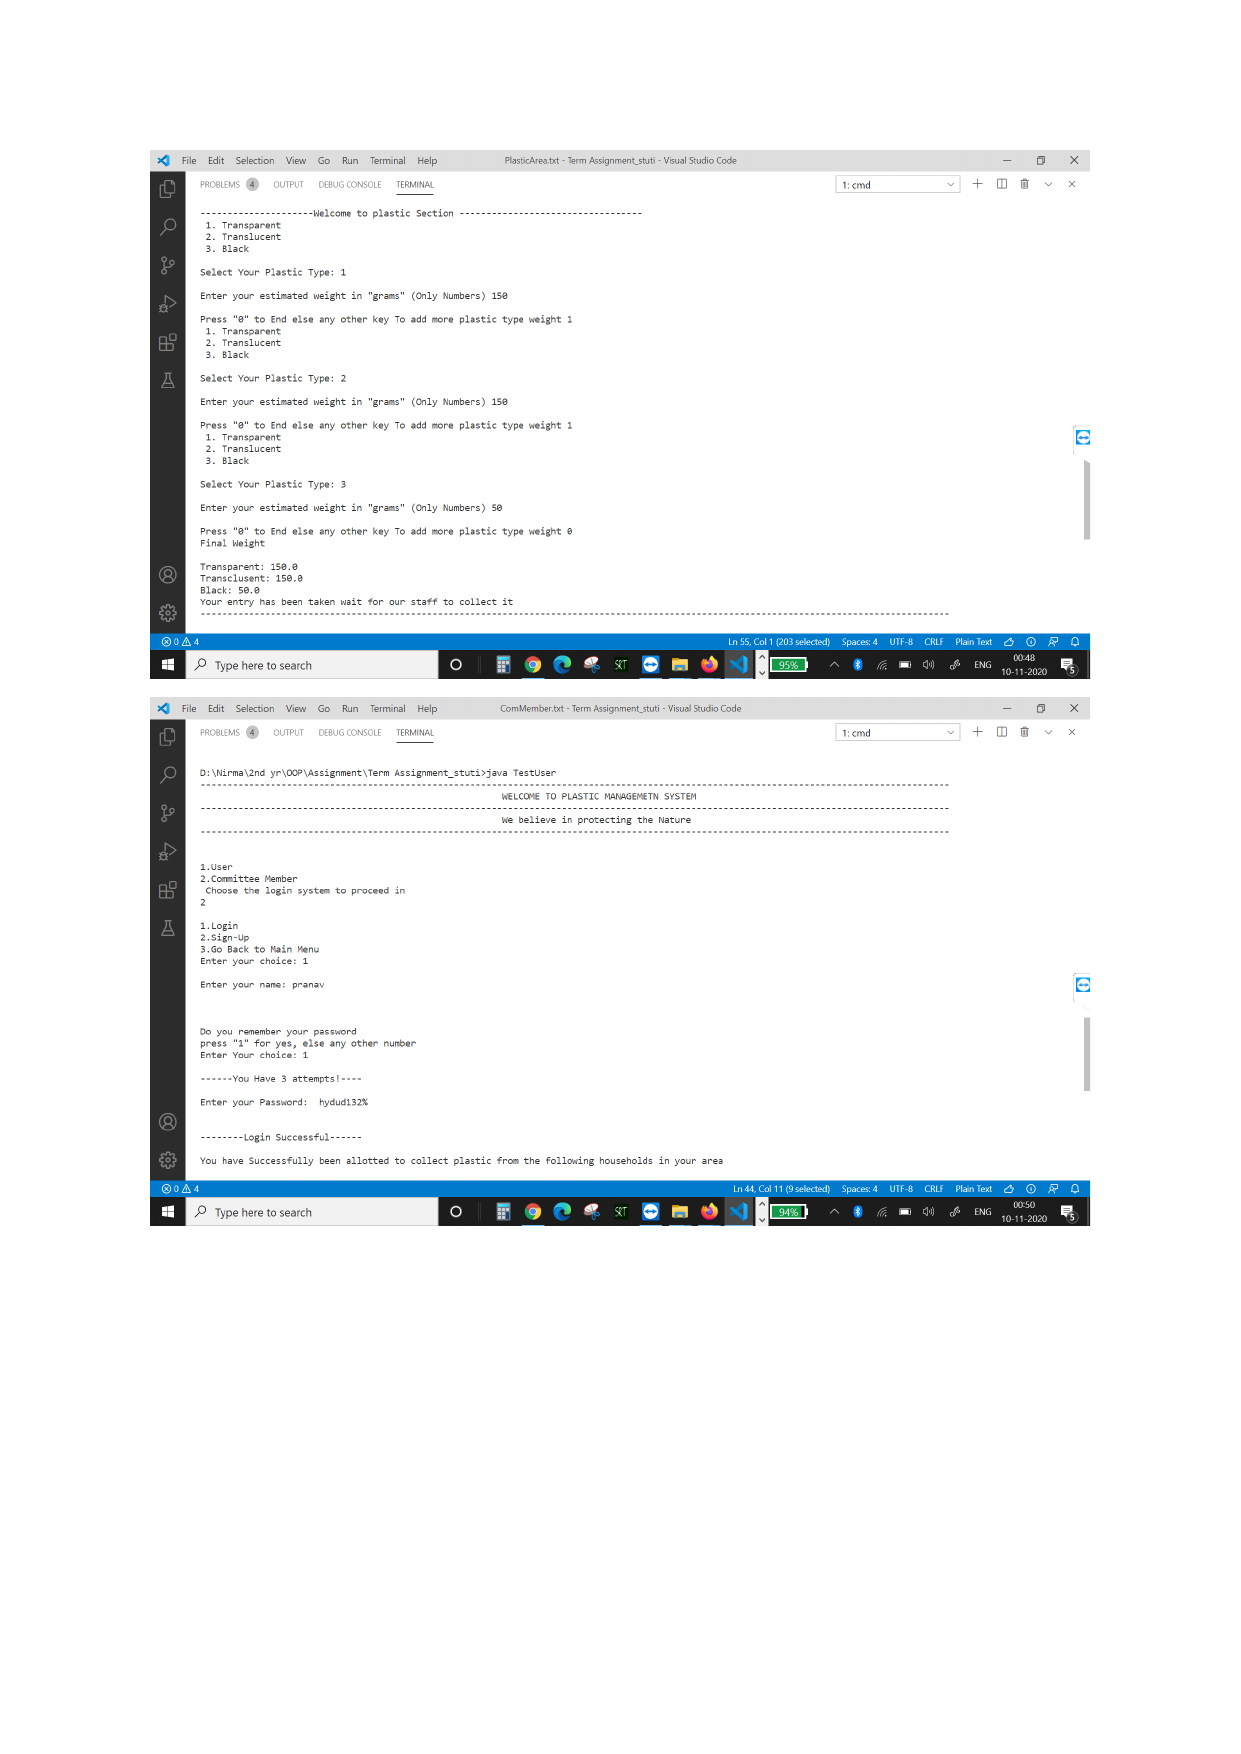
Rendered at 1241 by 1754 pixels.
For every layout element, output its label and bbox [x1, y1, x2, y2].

picture [150, 150, 1091, 679]
picture [150, 697, 1091, 1226]
